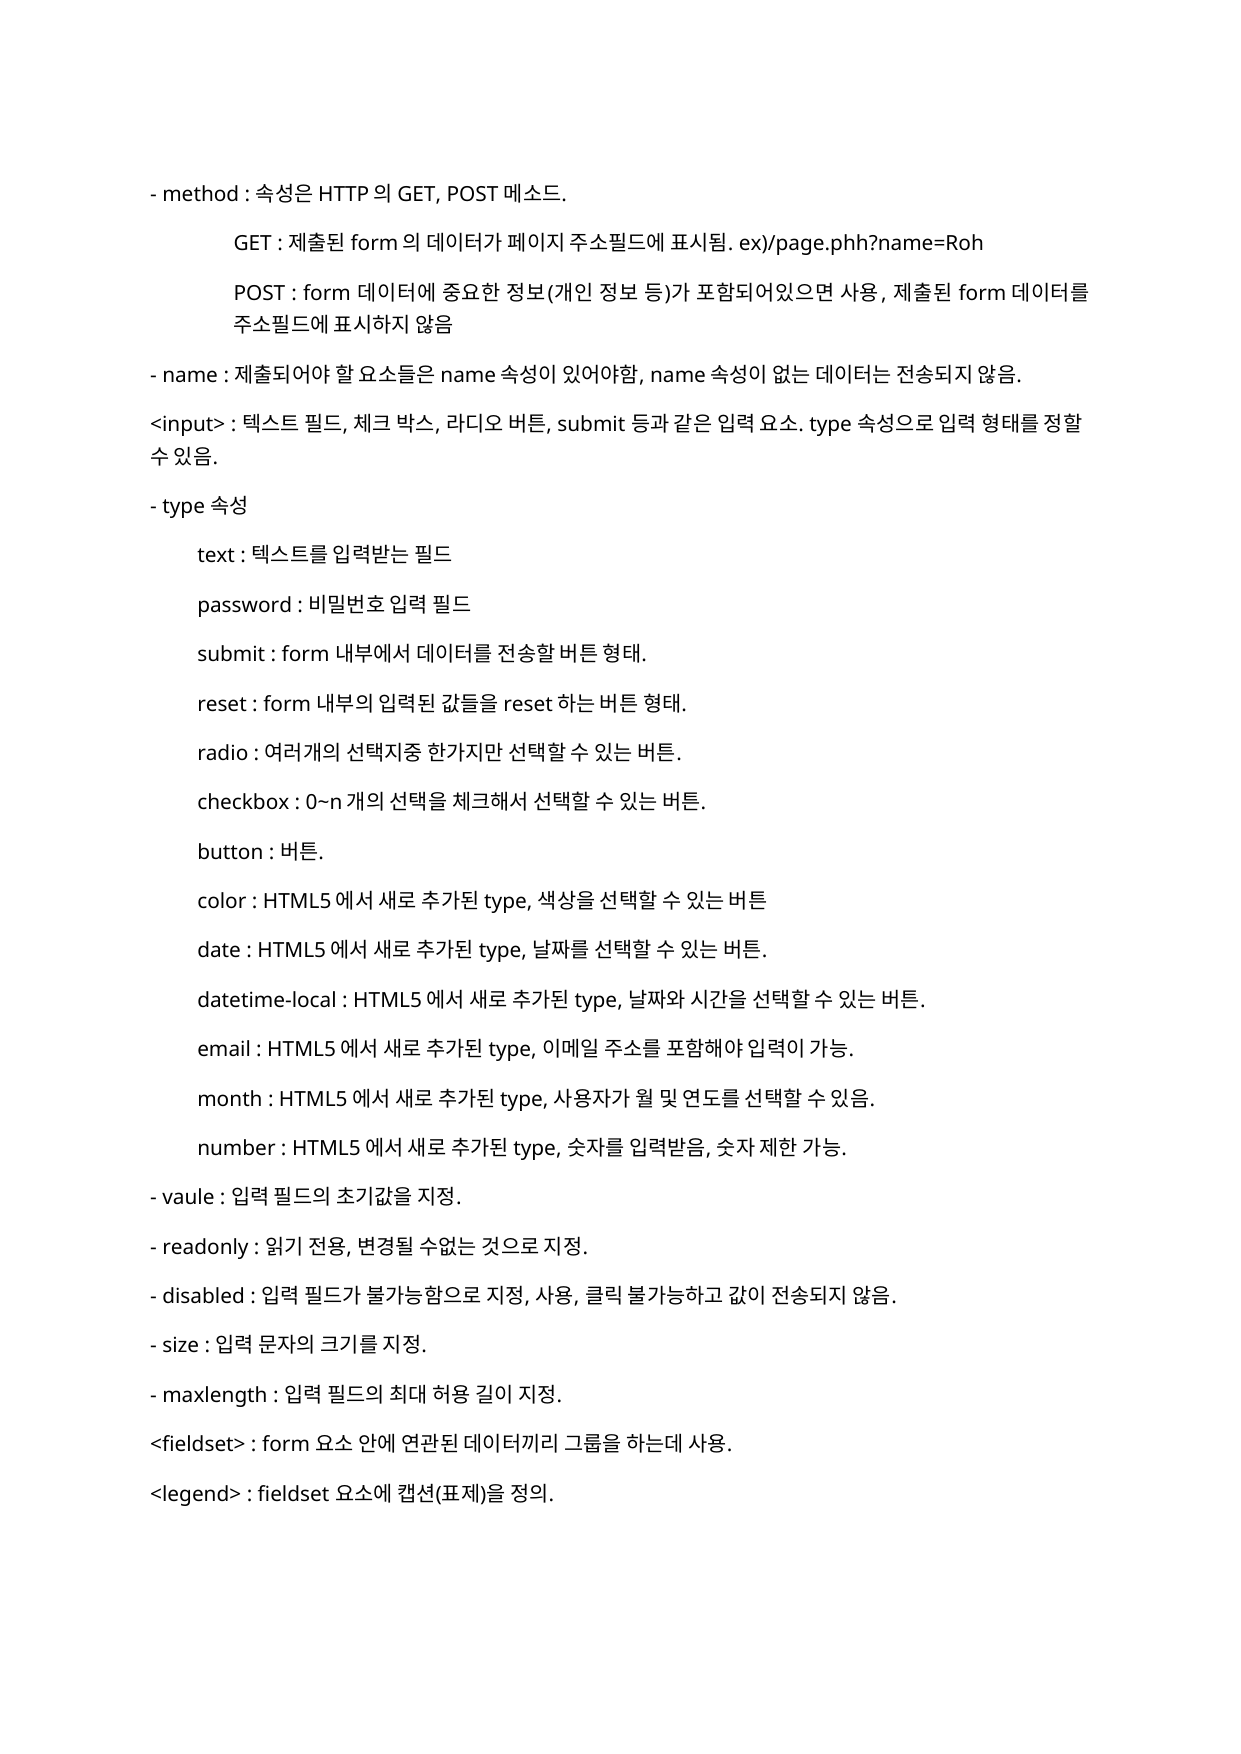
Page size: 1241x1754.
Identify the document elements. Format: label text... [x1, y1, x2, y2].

list - type 속성 [150, 489, 1090, 520]
list text : 텍스트를 입력받는 필드 [150, 539, 1090, 569]
list - readonly : 읽기 전용, 변경될 수없는 것으로 지정. [150, 1230, 1090, 1260]
list - size : 입력 문자의 크기를 지정. [150, 1329, 1090, 1359]
list - name : 제출되어야 할 요소들은 name속성이 있어야함, name속성이 없는 데이터는 전송되지 않음. [150, 358, 1090, 388]
list date : HTML5에서 새로 추가된 type, 날짜를 선택할 수 있는 버튼. [150, 934, 1090, 964]
list checkbox : 0~n개의 선택을 체크해서 선택할 수 있는 버튼. [150, 786, 1090, 816]
list <legend> : fieldset 요소에 캡션(표제)을 정의. [150, 1477, 1090, 1507]
list radio : 여러개의 선택지중 한가지만 선택할 수 있는 버튼. [150, 736, 1090, 767]
list email : HTML5에서 새로 추가된 type, 이메일 주소를 포함해야 입력이 가능. [150, 1032, 1090, 1063]
list datetime-local : HTML5에서 새로 추가된 type, 날짜와 시간을 선택할 수 있는 버튼. [150, 983, 1090, 1013]
list <input> : 텍스트 필드, 체크 박스, 라디오 버튼, submit 등과 같은 입력 요소. type 속성으로 입력 형태를 정할 수 있음. [150, 407, 1090, 470]
list - disabled : 입력 필드가 불가능함으로 지정, 사용, 클릭 불가능하고 값이 전송되지 않음. [150, 1279, 1090, 1310]
list reset : form 내부의 입력된 값들을 reset하는 버튼 형태. [150, 687, 1090, 717]
list number : HTML5에서 새로 추가된 type, 숫자를 입력받음, 숫자 제한 가능. [150, 1131, 1090, 1162]
list password : 비밀번호 입력 필드 [150, 588, 1090, 618]
list button : 버튼. [150, 835, 1090, 865]
list POST : form 데이터에 중요한 정보(개인 정보 등)가 포함되어있으면 사용, 제출된 form데이터를 주소필드에 표시하지 않음 [233, 276, 1090, 339]
list month : HTML5에서 새로 추가된 type, 사용자가 월 및 연도를 선택할 수 있음. [150, 1082, 1090, 1112]
list GET : 제출된 form의 데이터가 페이지 주소필드에 표시됨. ex)/page.phh?name=Roh [150, 227, 1090, 257]
list - vaule : 입력 필드의 초기값을 지정. [150, 1181, 1090, 1211]
list - maxlength : 입력 필드의 최대 허용 길이 지정. [150, 1378, 1090, 1408]
list - method : 속성은 HTTP의 GET, POST 메소드. [150, 177, 1090, 207]
list <fieldset> : form 요소 안에 연관된 데이터끼리 그룹을 하는데 사용. [150, 1427, 1090, 1458]
list submit : form 내부에서 데이터를 전송할 버튼 형태. [150, 637, 1090, 668]
list color : HTML5에서 새로 추가된 type, 색상을 선택할 수 있는 버튼 [150, 884, 1090, 915]
